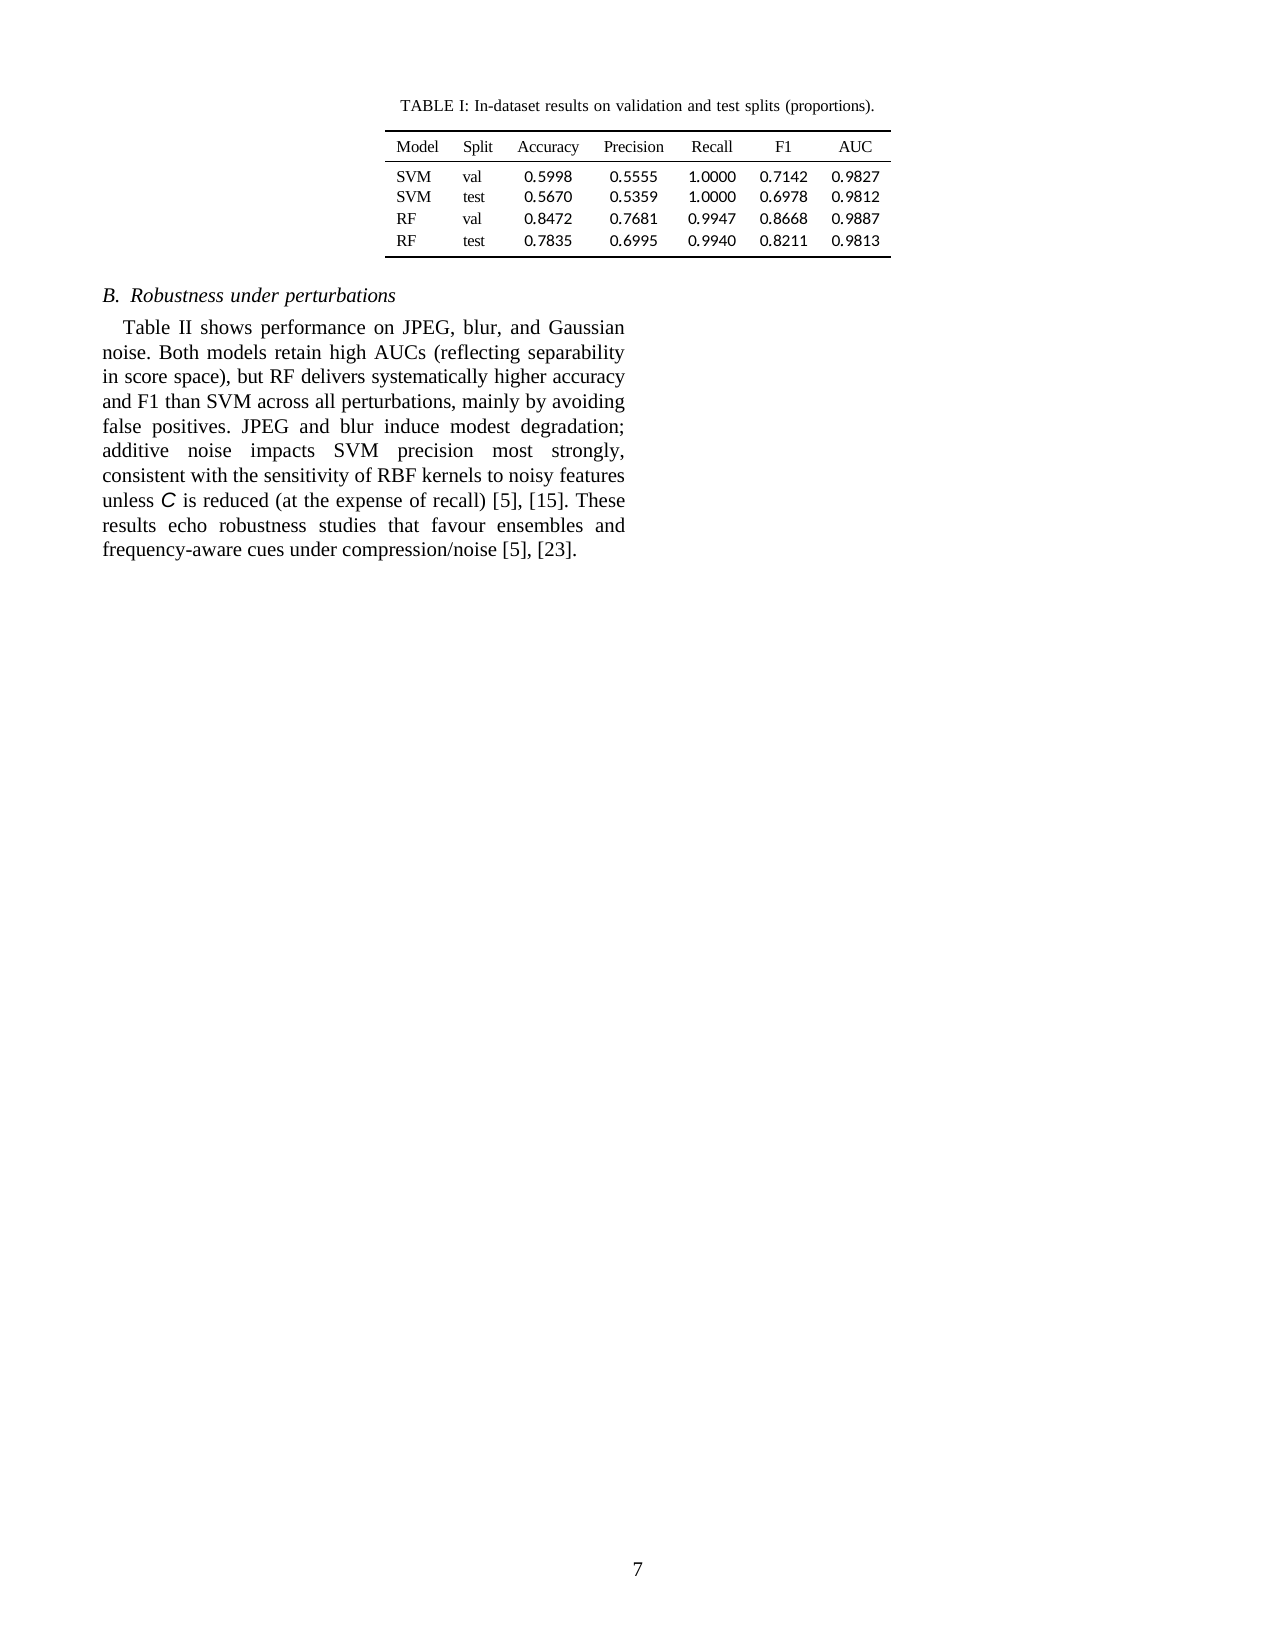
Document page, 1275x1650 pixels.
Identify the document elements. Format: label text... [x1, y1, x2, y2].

table_header Accuracy [505, 132, 591, 161]
table_cell SVM [385, 162, 451, 187]
table_cell 0.7835 [505, 230, 591, 256]
table_cell val [451, 209, 505, 230]
table_cell 0.9887 [820, 209, 891, 230]
list Robustness under perturbations [102, 283, 1200, 307]
table_header Precision [591, 132, 676, 161]
table_cell 0.7681 [591, 209, 676, 230]
table_cell 0.8211 [748, 230, 819, 256]
table_header Model [385, 132, 451, 161]
table_header Recall [676, 132, 748, 161]
table_cell RF [385, 230, 451, 256]
table_cell 0.9813 [820, 230, 891, 256]
table_cell 0.5670 [505, 187, 591, 209]
table_cell 0.9940 [676, 230, 748, 256]
table_cell 0.9812 [820, 187, 891, 209]
table_cell 0.8472 [505, 209, 591, 230]
table_header F1 [748, 132, 819, 161]
text Table II shows performance on JPEG, blur, and Gaussian noise. Both models retain high AUCs (reflecting separability in score space), but RF delivers systematically higher accuracy and F1 than SVM across all perturbations, mainly by avoiding false positives. JPEG and blur induce modest degradation; additive noise impacts SVM precision most strongly, consistent with the sensitivity of RBF kernels to noisy features unless C is reduced (at the expense of recall) [5], [15]. These results echo robustness studies that favour ensembles and frequency-aware cues under compression/noise [5], [23]. [102, 315, 625, 561]
table_cell 0.9947 [676, 209, 748, 230]
table_cell 0.7142 [748, 162, 819, 187]
table_cell 0.6978 [748, 187, 819, 209]
table_header Split [451, 132, 505, 161]
table_cell 0.5555 [591, 162, 676, 187]
table_cell 0.5359 [591, 187, 676, 209]
table_cell 0.8668 [748, 209, 819, 230]
table_header AUC [820, 132, 891, 161]
table_cell 1.0000 [676, 187, 748, 209]
table_cell 0.5998 [505, 162, 591, 187]
table_cell 0.9827 [820, 162, 891, 187]
table_cell RF [385, 209, 451, 230]
table_cell val [451, 162, 505, 187]
table_cell 1.0000 [676, 162, 748, 187]
table_cell test [451, 230, 505, 256]
table_cell 0.6995 [591, 230, 676, 256]
table_cell SVM [385, 187, 451, 209]
text TABLE I: In-dataset results on validation and test splits (proportions). [87, 95, 1187, 114]
table_cell test [451, 187, 505, 209]
